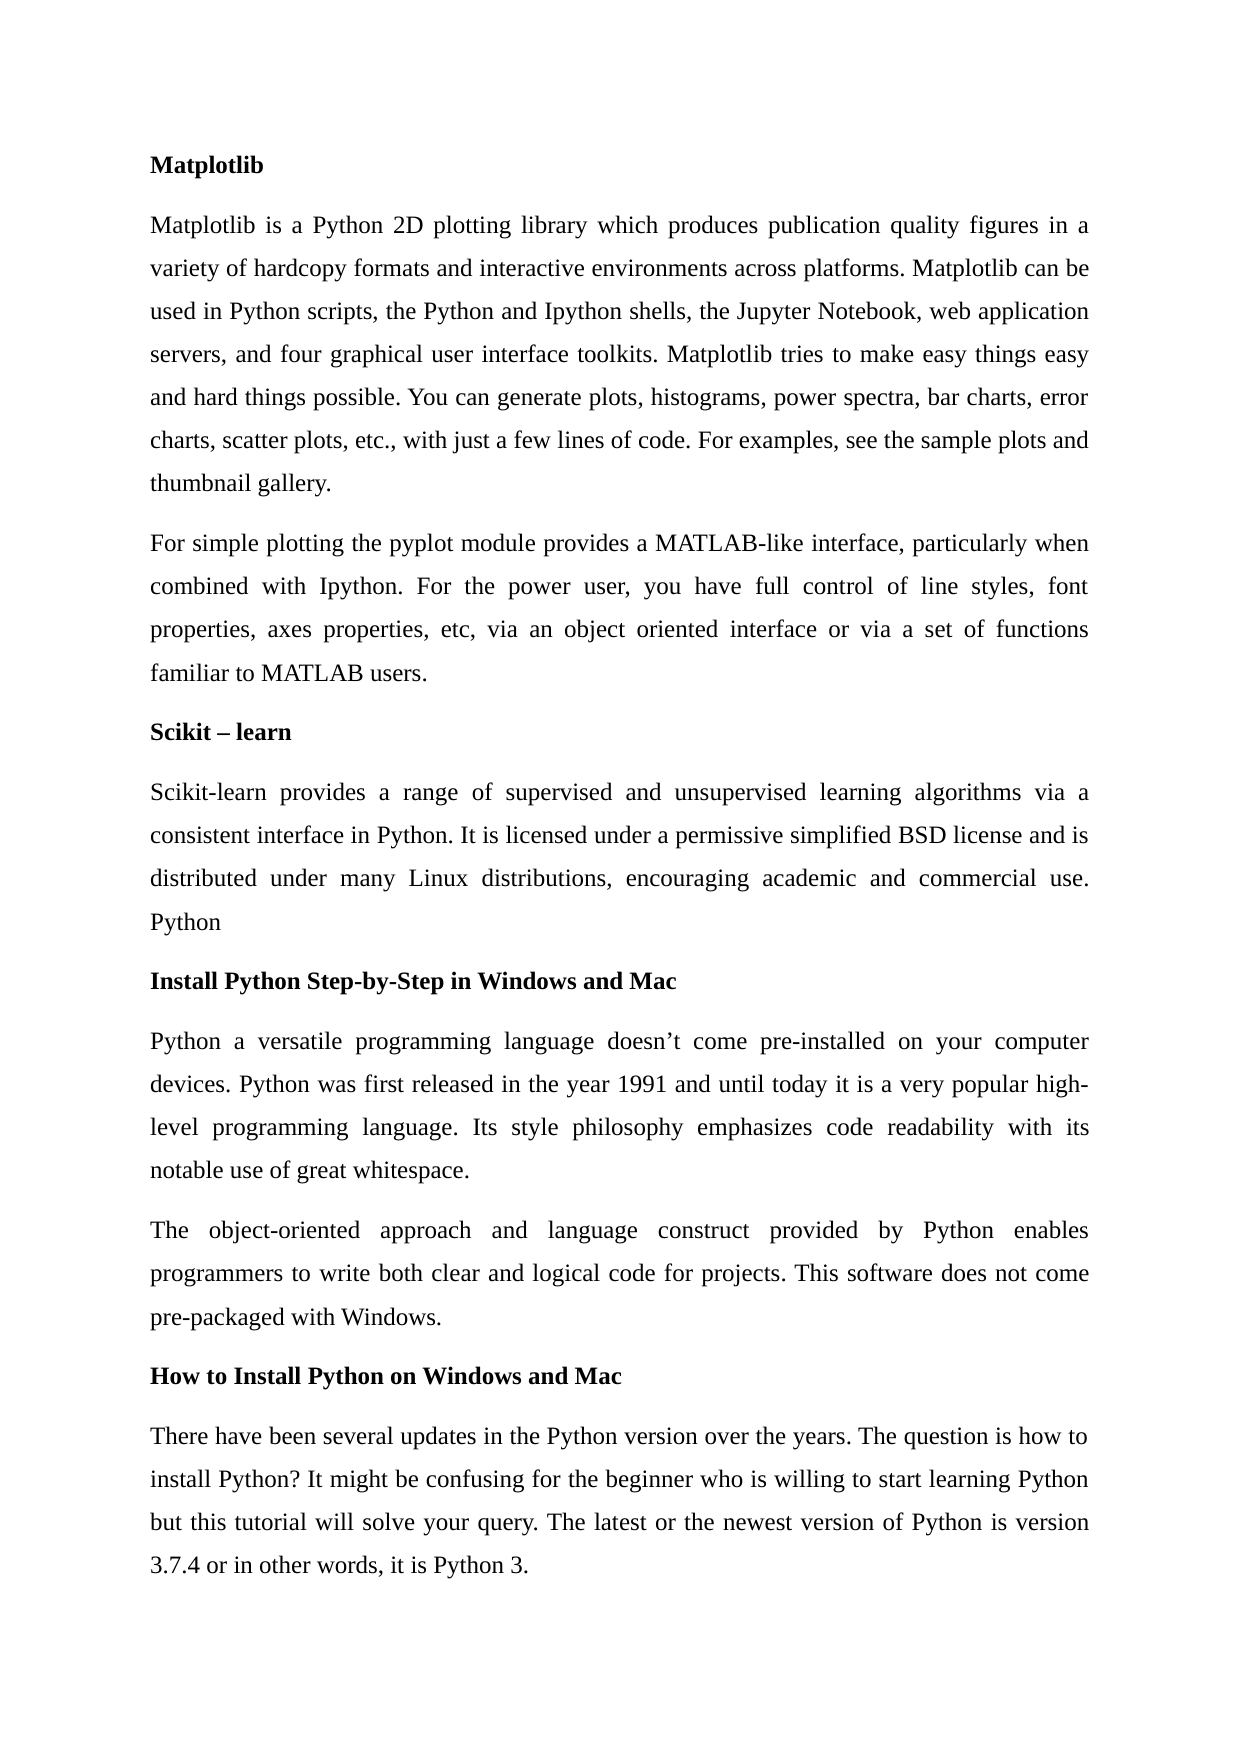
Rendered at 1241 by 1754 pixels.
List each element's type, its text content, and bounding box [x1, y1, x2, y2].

text Python a versatile programming language doesn’t come pre-installed on your computer devices. Python was first released in the year 1991 and until today it is a very popular high-level programming language. Its style philosophy emphasizes code readability with its notable use of great whitespace. [150, 1026, 1090, 1184]
text Matplotlib [150, 150, 1090, 179]
text Install Python Step-by-Step in Windows and Mac [150, 966, 1090, 995]
text There have been several updates in the Python version over the years. The question is how to install Python? It might be confusing for the beginner who is willing to start learning Python but this tutorial will solve your query. The latest or the newest version of Python is version 3.7.4 or in other words, it is Python 3. [150, 1421, 1090, 1579]
text For simple plotting the pyplot module provides a MATLAB-like interface, particularly when combined with Ipython. For the power user, you have full control of line styles, font properties, axes properties, etc, via an object oriented interface or via a set of functions familiar to MATLAB users. [150, 528, 1090, 686]
text Scikit – learn [150, 717, 1090, 746]
text Matplotlib is a Python 2D plotting library which produces publication quality figures in a variety of hardcopy formats and interactive environments across platforms. Matplotlib can be used in Python scripts, the Python and Ipython shells, the Jupyter Notebook, web application servers, and four graphical user interface toolkits. Matplotlib tries to make easy things easy and hard things possible. You can generate plots, histograms, power spectra, bar charts, error charts, scatter plots, etc., with just a few lines of code. For examples, see the sample plots and thumbnail gallery. [150, 210, 1090, 497]
text Scikit-learn provides a range of supervised and unsupervised learning algorithms via a consistent interface in Python. It is licensed under a permissive simplified BSD license and is distributed under many Linux distributions, encouraging academic and commercial use. Python [150, 777, 1090, 935]
text How to Install Python on Windows and Mac [150, 1361, 1090, 1390]
text The object-oriented approach and language construct provided by Python enables programmers to write both clear and logical code for projects. This software does not come pre-packaged with Windows. [150, 1215, 1090, 1330]
